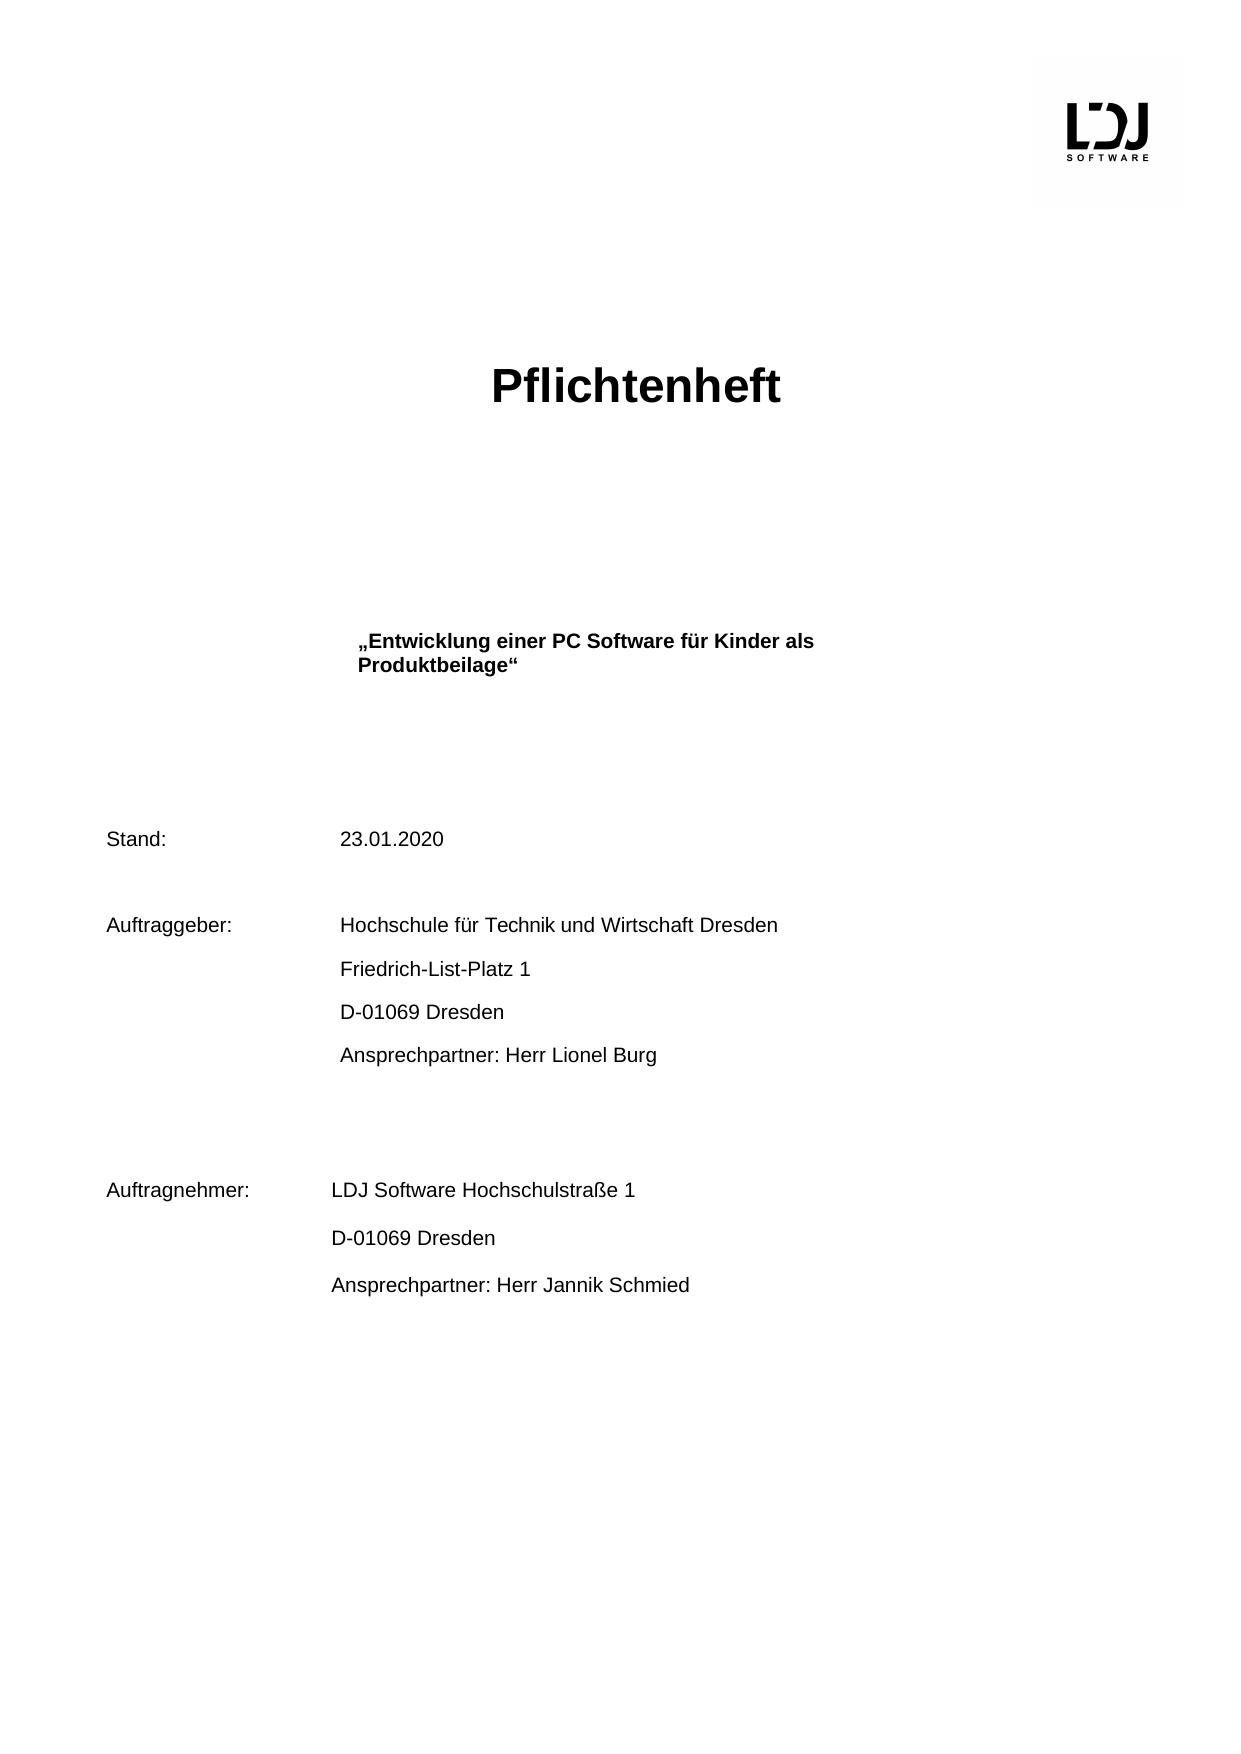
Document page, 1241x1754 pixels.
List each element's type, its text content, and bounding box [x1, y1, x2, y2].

text Friedrich-List-Platz 1 D-01069 Dresden [340, 956, 532, 1024]
text Auftragnehmer: LDJ Software Hochschulstraße 1 [106, 1177, 1167, 1201]
picture [1033, 58, 1182, 207]
text D-01069 Dresden [256, 1225, 1167, 1249]
text Auftraggeber: Hochschule für Technik und Wirtschaft Dresden [106, 913, 1167, 937]
text Ansprechpartner: Herr Lionel Burg [340, 1043, 1167, 1067]
text Stand: 23.01.2020 [106, 826, 1167, 850]
text „Entwicklung einer PC Software für Kinder als Produktbeilage“ [358, 629, 883, 677]
text Ansprechpartner: Herr Jannik Schmied [256, 1273, 1167, 1297]
text Pflichtenheft [106, 357, 1167, 412]
